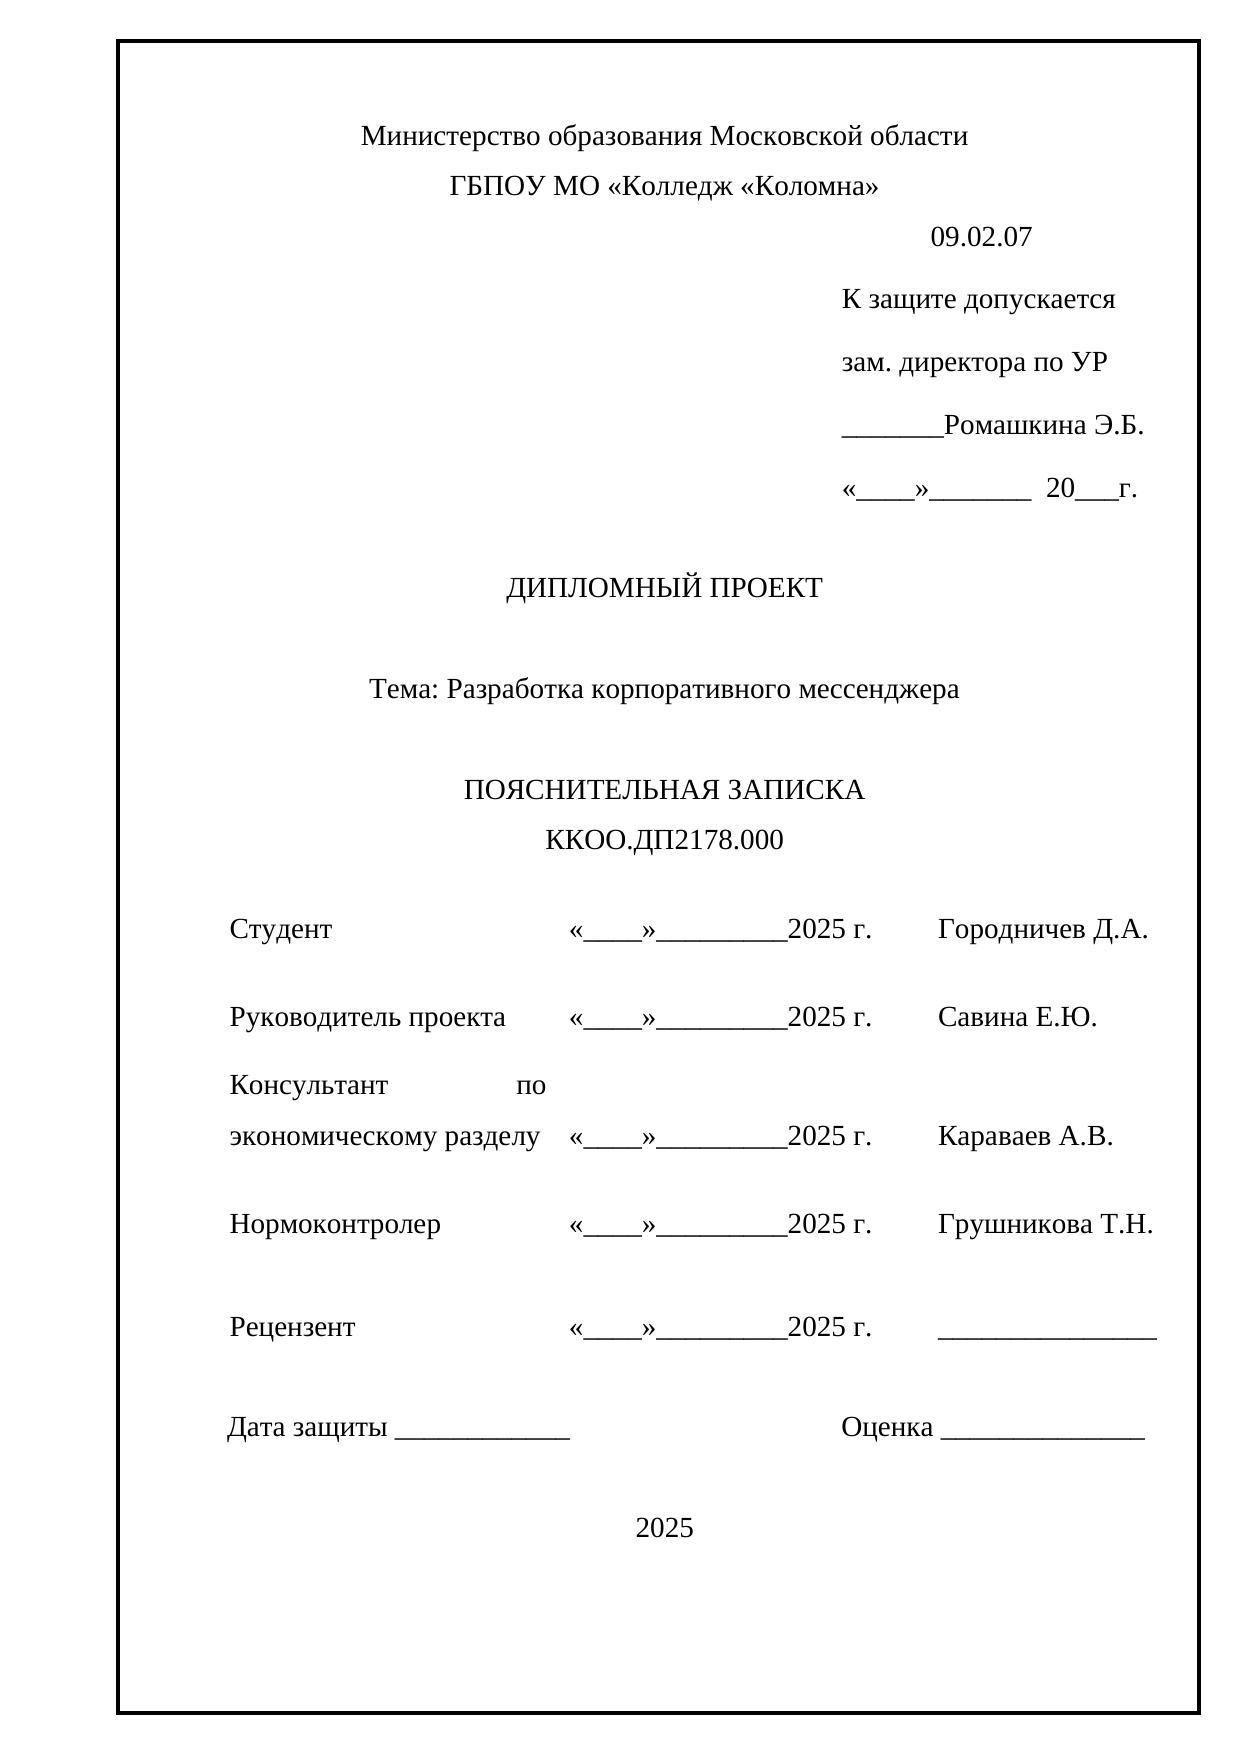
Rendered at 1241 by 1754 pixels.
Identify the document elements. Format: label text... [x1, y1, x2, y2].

table_cell Консультант по экономическому разделу [218, 1050, 557, 1168]
text 2025 [177, 1510, 1152, 1544]
table_cell Руководитель проекта [218, 961, 557, 1050]
text К защите допускается [215, 282, 1152, 315]
table_cell «____»_________2025 г. [558, 1257, 927, 1359]
text ДИПЛОМНЫЙ ПРОЕКТ [177, 571, 1152, 604]
table_cell Нормоконтролер [218, 1168, 557, 1257]
text 09.02.07 [215, 219, 1152, 252]
table_cell «____»_________2025 г. [558, 1168, 927, 1257]
text Дата защиты ____________ Оценка ______________ [177, 1409, 1152, 1443]
table_cell «____»_________2025 г. [558, 961, 927, 1050]
table_cell _______________ [927, 1257, 1185, 1359]
table_cell Грушникова Т.Н. [927, 1168, 1185, 1257]
text Министерство образования Московской области [177, 118, 1152, 152]
table_cell Рецензент [218, 1257, 557, 1359]
text ККОО.ДП2178.000 [177, 822, 1152, 856]
text _______Ромашкина Э.Б. [215, 407, 1152, 441]
text Тема: Разработка корпоративного мессенджера [177, 671, 1152, 705]
table_cell Караваев А.В. [927, 1050, 1185, 1168]
table_header Студент [218, 873, 557, 961]
table_header «____»_________2025 г. [558, 873, 927, 961]
table_cell Савина Е.Ю. [927, 961, 1185, 1050]
table_header Городничев Д.А. [927, 873, 1185, 961]
text «____»_______ 20___г. [215, 470, 1152, 503]
table_cell «____»_________2025 г. [558, 1050, 927, 1168]
text ГБПОУ МО «Колледж «Коломна» [177, 168, 1152, 202]
text зам. директора по УР [215, 344, 1152, 378]
text ПОЯСНИТЕЛЬНАЯ ЗАПИСКА [177, 772, 1152, 805]
